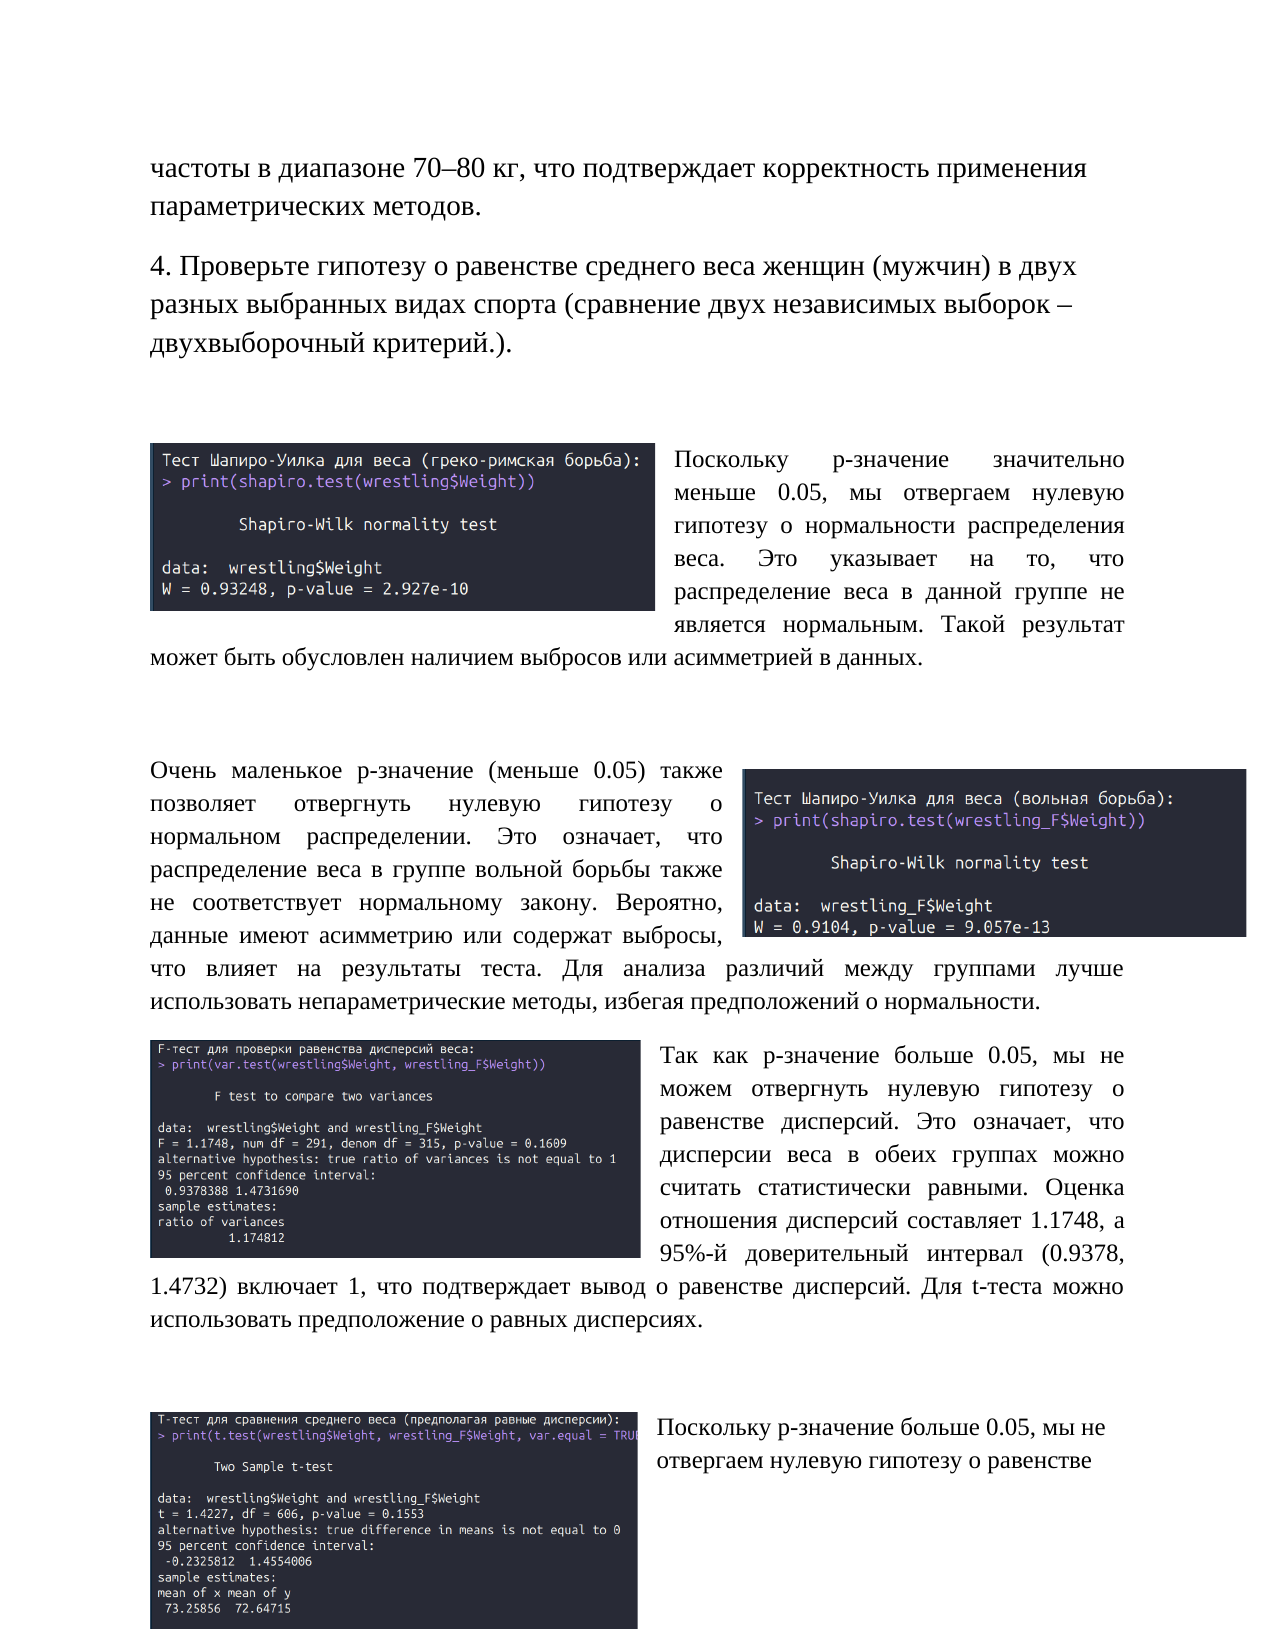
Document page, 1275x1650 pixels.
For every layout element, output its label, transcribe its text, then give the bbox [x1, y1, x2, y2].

text Очень маленькое p-значение (меньше 0.05) также позволяет отвергнуть нулевую гипотезу о нормальном распределении. Это означает, что распределение веса в группе вольной борьбы также не соответствует нормальному закону. Вероятно, данные имеют асимметрию или содержат выбросы, что влияет на результаты теста. Для анализа различий между группами лучше использовать непараметрические методы, избегая предположений о нормальности. [150, 755, 1125, 1015]
text 4. Проверьте гипотезу о равенстве среднего веса женщин (мужчин) в двух разных выбранных видах спорта (сравнение двух независимых выборок – двухвыборочный критерий.). [150, 248, 1125, 358]
picture [150, 443, 655, 611]
picture [742, 769, 1247, 937]
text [150, 150, 1125, 222]
picture [150, 1040, 641, 1258]
picture [150, 1412, 638, 1629]
